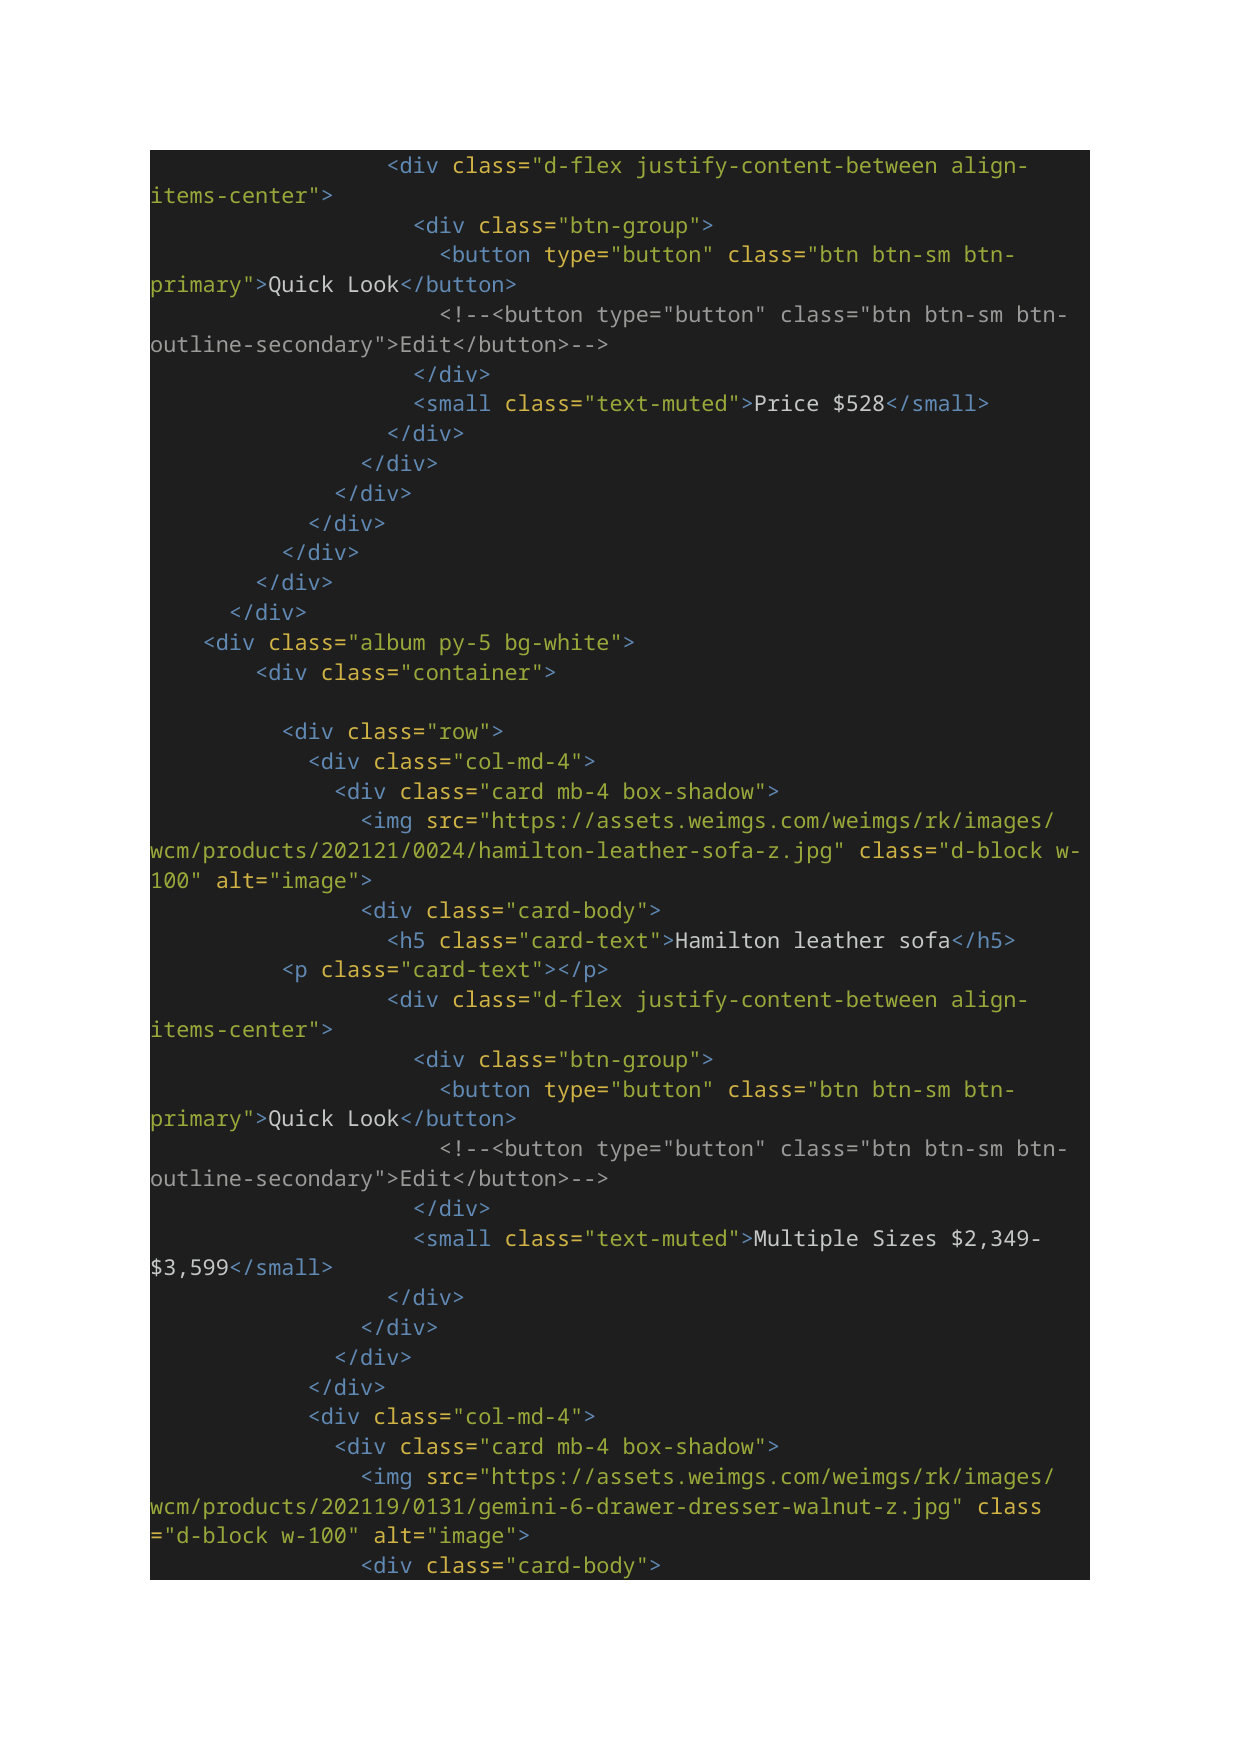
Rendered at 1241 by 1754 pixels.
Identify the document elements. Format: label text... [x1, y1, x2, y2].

text <img src="https://assets.weimgs.com/weimgs/rk/images/wcm/products/202121/0024/hamilton-leather-sofa-z.jpg" class="d-block w-100" alt="image"> [150, 805, 1090, 895]
text <div class="card-body"> [150, 1550, 1090, 1580]
text </div> [150, 418, 1090, 448]
text <div class="col-md-4"> [150, 746, 1090, 776]
text </div> [150, 1371, 1090, 1401]
text </div> [150, 448, 1090, 478]
text <div class="d-flex justify-content-between align-items-center"> [150, 984, 1090, 1044]
text </div> [150, 1282, 1090, 1312]
text <div class="card mb-4 box-shadow"> [150, 776, 1090, 805]
text </div> [150, 537, 1090, 567]
text </div> [150, 1312, 1090, 1342]
text <div class="album py-5 bg-white"> [150, 627, 1090, 656]
text <div class="row"> [150, 716, 1090, 746]
text <p class="card-text"></p> [150, 954, 1090, 984]
text </div> [150, 478, 1090, 507]
text </div> [150, 358, 1090, 388]
text <button type="button" class="btn btn-sm btn-primary">Quick Look</button> [150, 1073, 1090, 1133]
text <div class="card-body"> [150, 895, 1090, 924]
text </div> [150, 1342, 1090, 1371]
text <small class="text-muted">Price $528</small> [150, 388, 1090, 418]
text <small class="text-muted">Multiple Sizes $2,349-$3,599</small> [150, 1222, 1090, 1282]
text <img src="https://assets.weimgs.com/weimgs/rk/images/wcm/products/202119/0131/gemini-6-drawer-dresser-walnut-z.jpg" class="d-block w-100" alt="image"> [150, 1461, 1090, 1550]
text <div class="card mb-4 box-shadow"> [150, 1431, 1090, 1461]
text <div class="btn-group"> [150, 209, 1090, 239]
text <h5 class="card-text">Hamilton leather sofa</h5> [150, 924, 1090, 954]
text <div class="container"> [150, 656, 1090, 686]
text <!--<button type="button" class="btn btn-sm btn-outline-secondary">Edit</button>--> [150, 299, 1090, 358]
text </div> [150, 597, 1090, 627]
text <div class="col-md-4"> [150, 1401, 1090, 1431]
text <div class="d-flex justify-content-between align-items-center"> [150, 150, 1090, 209]
text </div> [150, 567, 1090, 597]
text <div class="btn-group"> [150, 1044, 1090, 1073]
text <!--<button type="button" class="btn btn-sm btn-outline-secondary">Edit</button>--> [150, 1133, 1090, 1193]
text </div> [150, 1193, 1090, 1222]
text </div> [150, 507, 1090, 537]
text <button type="button" class="btn btn-sm btn-primary">Quick Look</button> [150, 239, 1090, 299]
